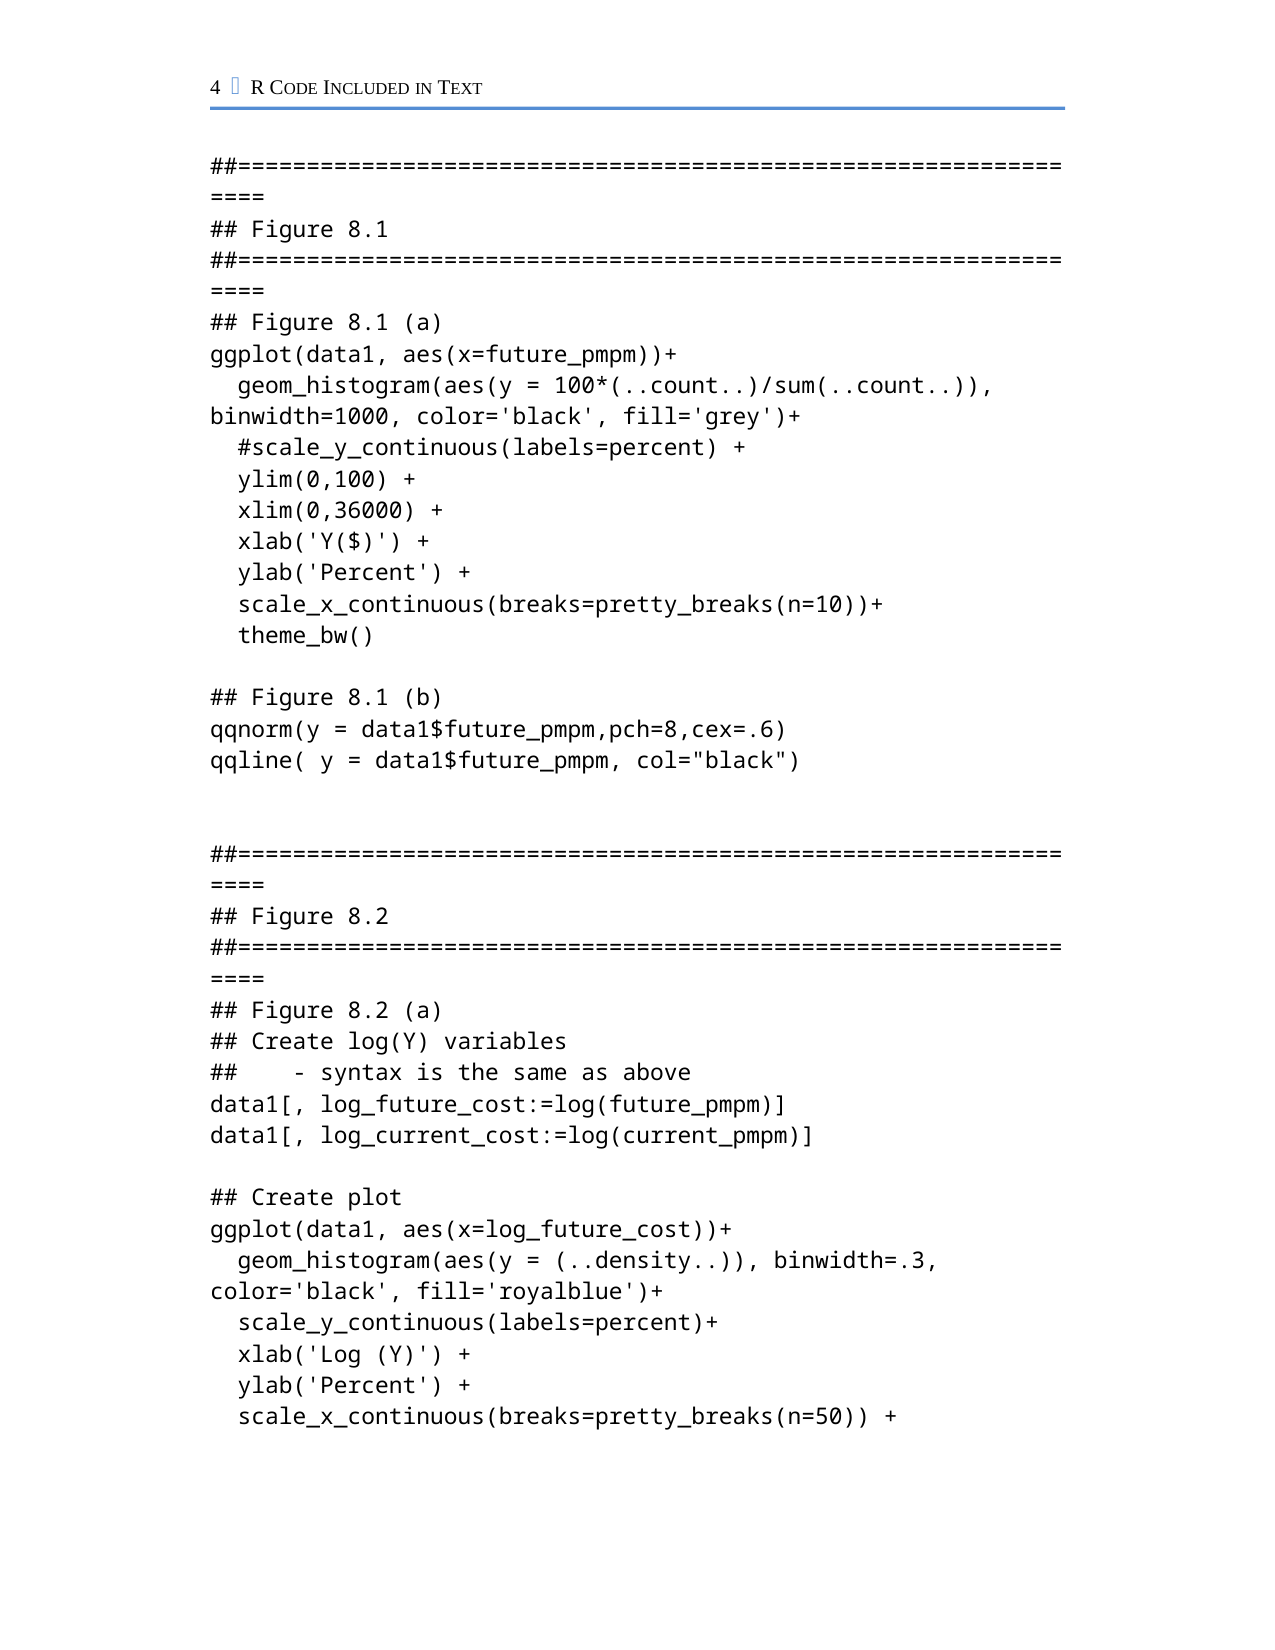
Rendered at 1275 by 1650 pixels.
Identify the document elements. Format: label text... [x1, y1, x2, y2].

text ylab('Percent') + [210, 556, 1065, 587]
text ## - syntax is the same as above [210, 1056, 1065, 1087]
text ## Figure 8.1 (a) [210, 306, 1065, 337]
text xlab('Y($)') + [210, 525, 1065, 556]
text xlab('Log (Y)') + [210, 1337, 1065, 1369]
text ##================================================================ [210, 931, 1065, 994]
text ##================================================================ [210, 837, 1065, 900]
text geom_histogram(aes(y = (..density..)), binwidth=.3, color='black', fill='royalblue')+ [210, 1244, 1065, 1306]
text ylim(0,100) + [210, 462, 1065, 494]
text ggplot(data1, aes(x=log_future_cost))+ [210, 1212, 1065, 1244]
text ylab('Percent') + [210, 1369, 1065, 1400]
text scale_x_continuous(breaks=pretty_breaks(n=50)) + [210, 1400, 1065, 1431]
text ##================================================================ [210, 244, 1065, 306]
text ##================================================================ [210, 150, 1065, 212]
text qqnorm(y = data1$future_pmpm,pch=8,cex=.6) [210, 712, 1065, 744]
text ## Figure 8.1 [210, 212, 1065, 244]
text scale_x_continuous(breaks=pretty_breaks(n=10))+ [210, 587, 1065, 619]
text geom_histogram(aes(y = 100*(..count..)/sum(..count..)), binwidth=1000, color='black', fill='grey')+ [210, 369, 1065, 431]
text ## Create log(Y) variables [210, 1025, 1065, 1056]
text ## Figure 8.2 (a) [210, 994, 1065, 1025]
text ggplot(data1, aes(x=future_pmpm))+ [210, 337, 1065, 369]
text ## Figure 8.1 (b) [210, 681, 1065, 712]
text ## Figure 8.2 [210, 900, 1065, 931]
text xlim(0,36000) + [210, 494, 1065, 525]
text #scale_y_continuous(labels=percent) + [210, 431, 1065, 462]
text qqline( y = data1$future_pmpm, col="black") [210, 744, 1065, 775]
text data1[, log_future_cost:=log(future_pmpm)] [210, 1087, 1065, 1119]
text scale_y_continuous(labels=percent)+ [210, 1306, 1065, 1337]
text data1[, log_current_cost:=log(current_pmpm)] [210, 1119, 1065, 1150]
text ## Create plot [210, 1181, 1065, 1212]
text theme_bw() [210, 619, 1065, 650]
